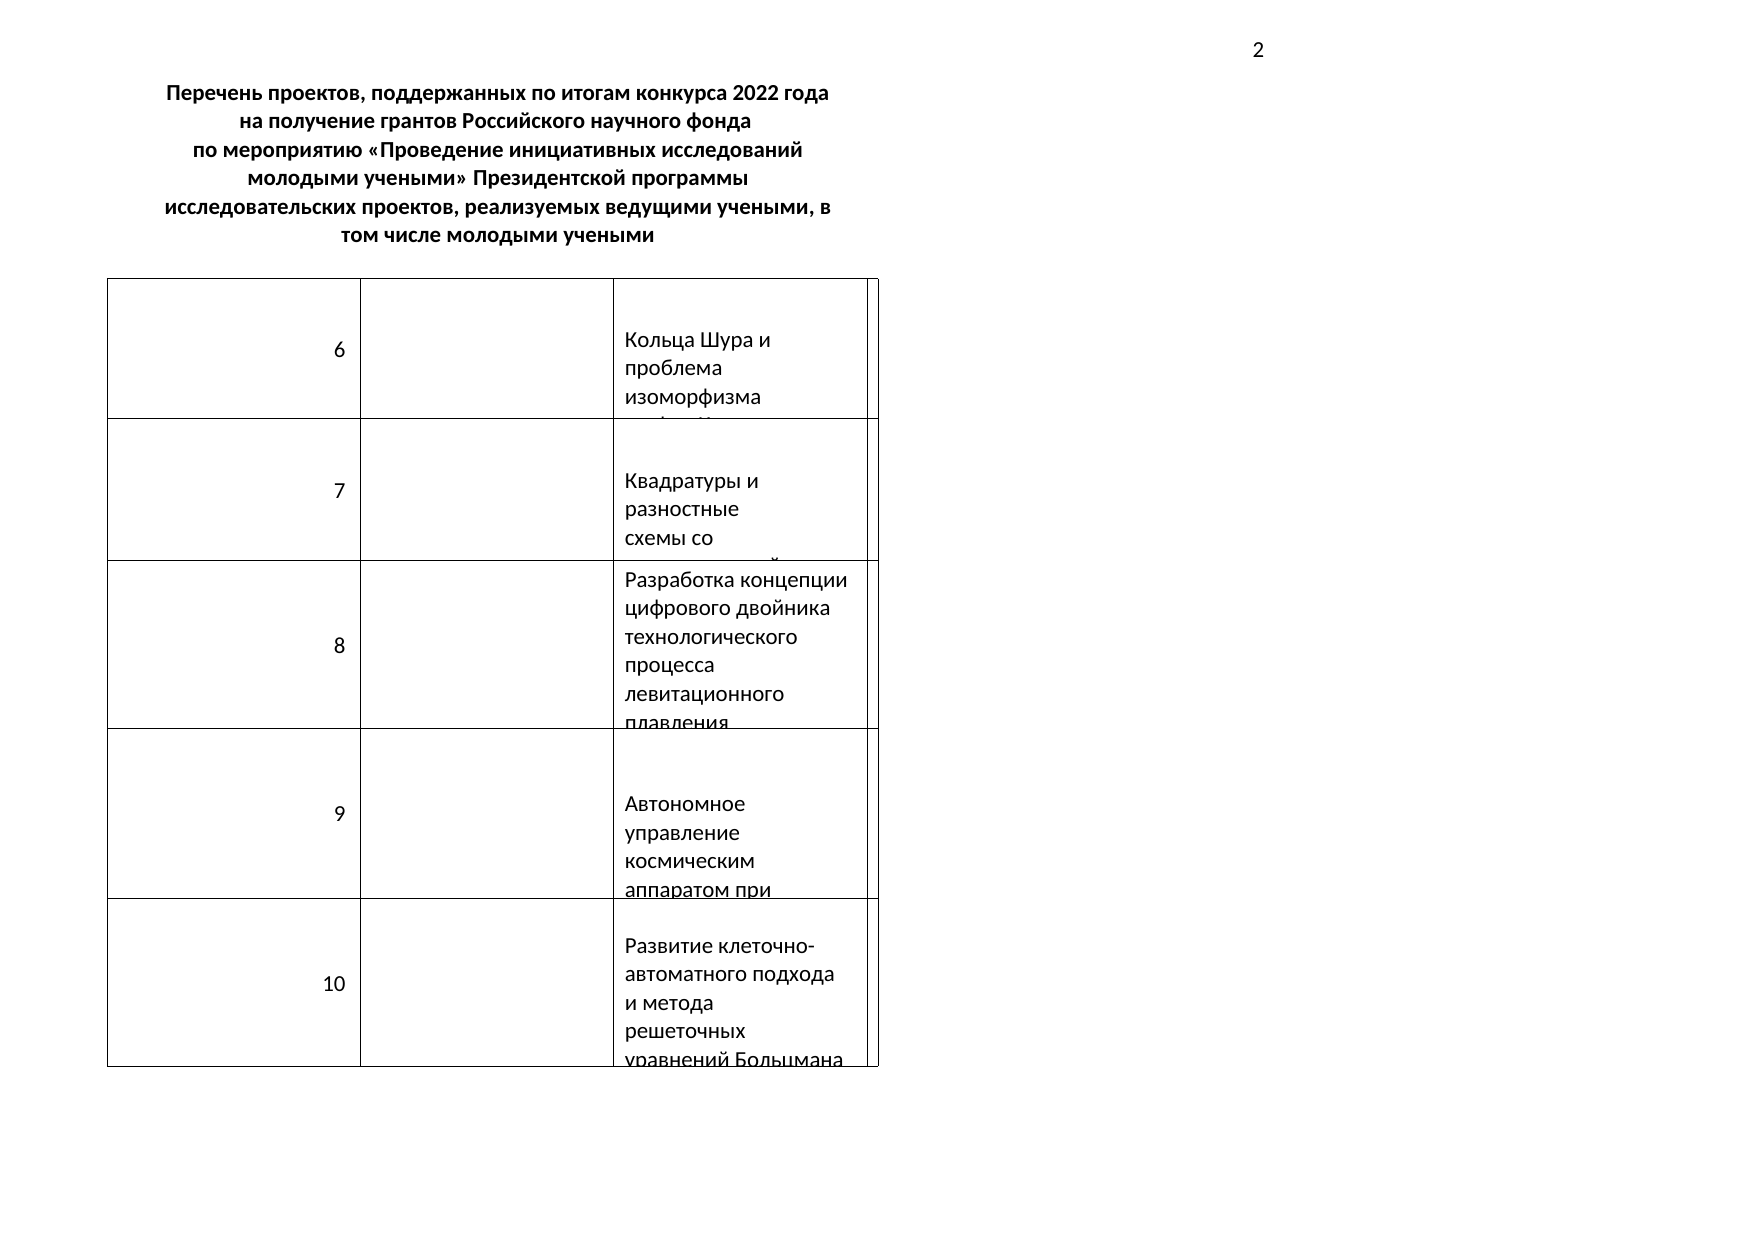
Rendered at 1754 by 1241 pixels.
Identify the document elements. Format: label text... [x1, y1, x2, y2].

table_cell Автономное управление космическим аппаратом при полете к фокусу гравитационной линзы Солнца [614, 729, 867, 897]
table_cell 9 [108, 729, 360, 897]
table_cell Развитие клеточно-автоматного подхода и метода решеточных уравнений Больцмана для высокоточного моделирования структур кровоостанавливающих средств местного действия и массообменных процессов в них [614, 899, 867, 1066]
table_cell 8 [108, 561, 360, 728]
text 2 [878, 39, 1638, 62]
table_cell Квадратуры и разностные схемы со сверхстепенной сходимостью [614, 419, 867, 559]
table_cell [361, 419, 613, 559]
table_cell [361, 729, 613, 897]
table_cell [361, 561, 613, 728]
table_header 6 [108, 279, 360, 418]
table_cell Разработка концепции цифрового двойника технологического процесса левитационного плавления ферромагнетиков в электромагнитном поле на основе численной модели как компонента системы автоматизированной системы управления технологическим процессом [614, 561, 867, 728]
table_cell 7 [108, 419, 360, 559]
table_cell [361, 899, 613, 1066]
text Перечень проектов, поддержанных по итогам конкурса 2022 года на получение грантов Российского научного фонда по мероприятию «Проведение инициативных исследований молодыми учеными» Президентской программы исследовательских проектов, реализуемых ведущими учеными, в том числе молодыми учеными [163, 78, 833, 249]
table_cell 10 [108, 899, 360, 1066]
table_header Кольца Шура и проблема изоморфизма графов Кэли: теория и алгоритмы. [614, 279, 867, 418]
table_header [361, 279, 613, 418]
